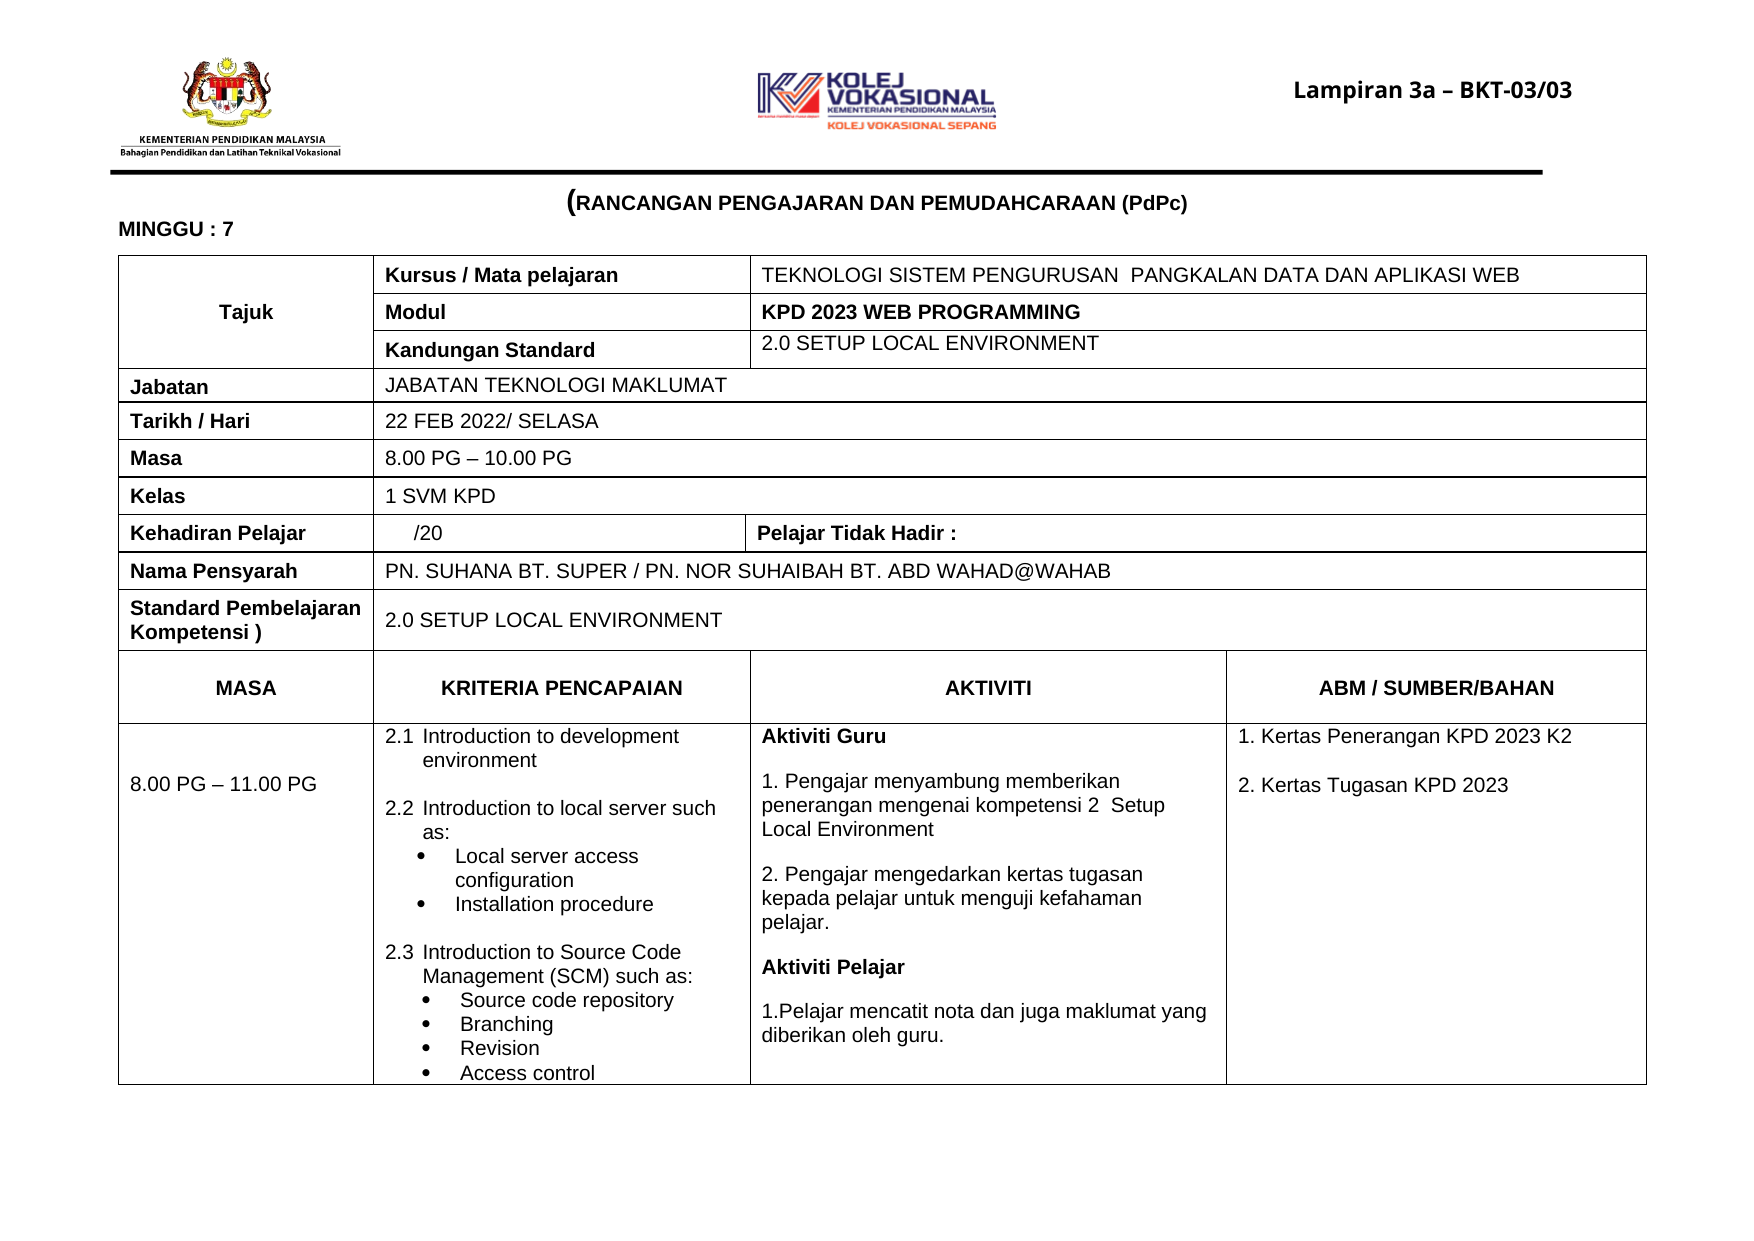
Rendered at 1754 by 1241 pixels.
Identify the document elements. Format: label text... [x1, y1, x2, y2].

table_cell 8.00 PG – 10.00 PG [374, 440, 1646, 476]
table_cell ABM / SUMBER/BAHAN [1227, 651, 1646, 723]
table_cell /20 [374, 515, 745, 551]
table_cell 1 SVM KPD [374, 478, 1646, 514]
table_cell 2.0 SETUP LOCAL ENVIRONMENT [374, 590, 1646, 650]
table_cell Masa [119, 440, 373, 476]
picture [118, 53, 344, 161]
table_header Tajuk [119, 256, 373, 368]
text MINGGU : 7 [118, 217, 1636, 241]
table_cell 1. Kertas Penerangan KPD 2023 K2 2. Kertas Tugasan KPD 2023 [1227, 724, 1646, 1084]
table_cell PN. SUHANA BT. SUPER / PN. NOR SUHAIBAH BT. ABD WAHAD@WAHAB [374, 553, 1646, 589]
table_cell 2.0 SETUP LOCAL ENVIRONMENT [751, 331, 1646, 368]
table_cell Tarikh / Hari [119, 403, 373, 439]
table_cell Kandungan Standard [374, 331, 750, 368]
table_cell 22 FEB 2022/ SELASA [374, 403, 1646, 439]
table_cell Jabatan [119, 369, 373, 401]
table_cell KRITERIA PENCAPAIAN [374, 651, 750, 723]
table_cell Kehadiran Pelajar [119, 515, 373, 551]
table_header TEKNOLOGI SISTEM PENGURUSAN PANGKALAN DATA DAN APLIKASI WEB [751, 256, 1646, 293]
table_cell KPD 2023 WEB PROGRAMMING [751, 294, 1646, 330]
table_cell MASA [119, 651, 373, 723]
table_cell JABATAN TEKNOLOGI MAKLUMAT [374, 369, 1646, 401]
table_cell Modul [374, 294, 750, 330]
table_cell Pelajar Tidak Hadir : [746, 515, 1646, 551]
table_cell Nama Pensyarah [119, 553, 373, 589]
table_cell 8.00 PG – 11.00 PG [119, 724, 373, 1084]
table_cell Standard Pembelajaran Kompetensi ) [119, 590, 373, 650]
table_header Kursus / Mata pelajaran [374, 256, 750, 293]
table_cell AKTIVITI [751, 651, 1226, 723]
table_cell Kelas [119, 478, 373, 514]
picture [757, 72, 997, 130]
